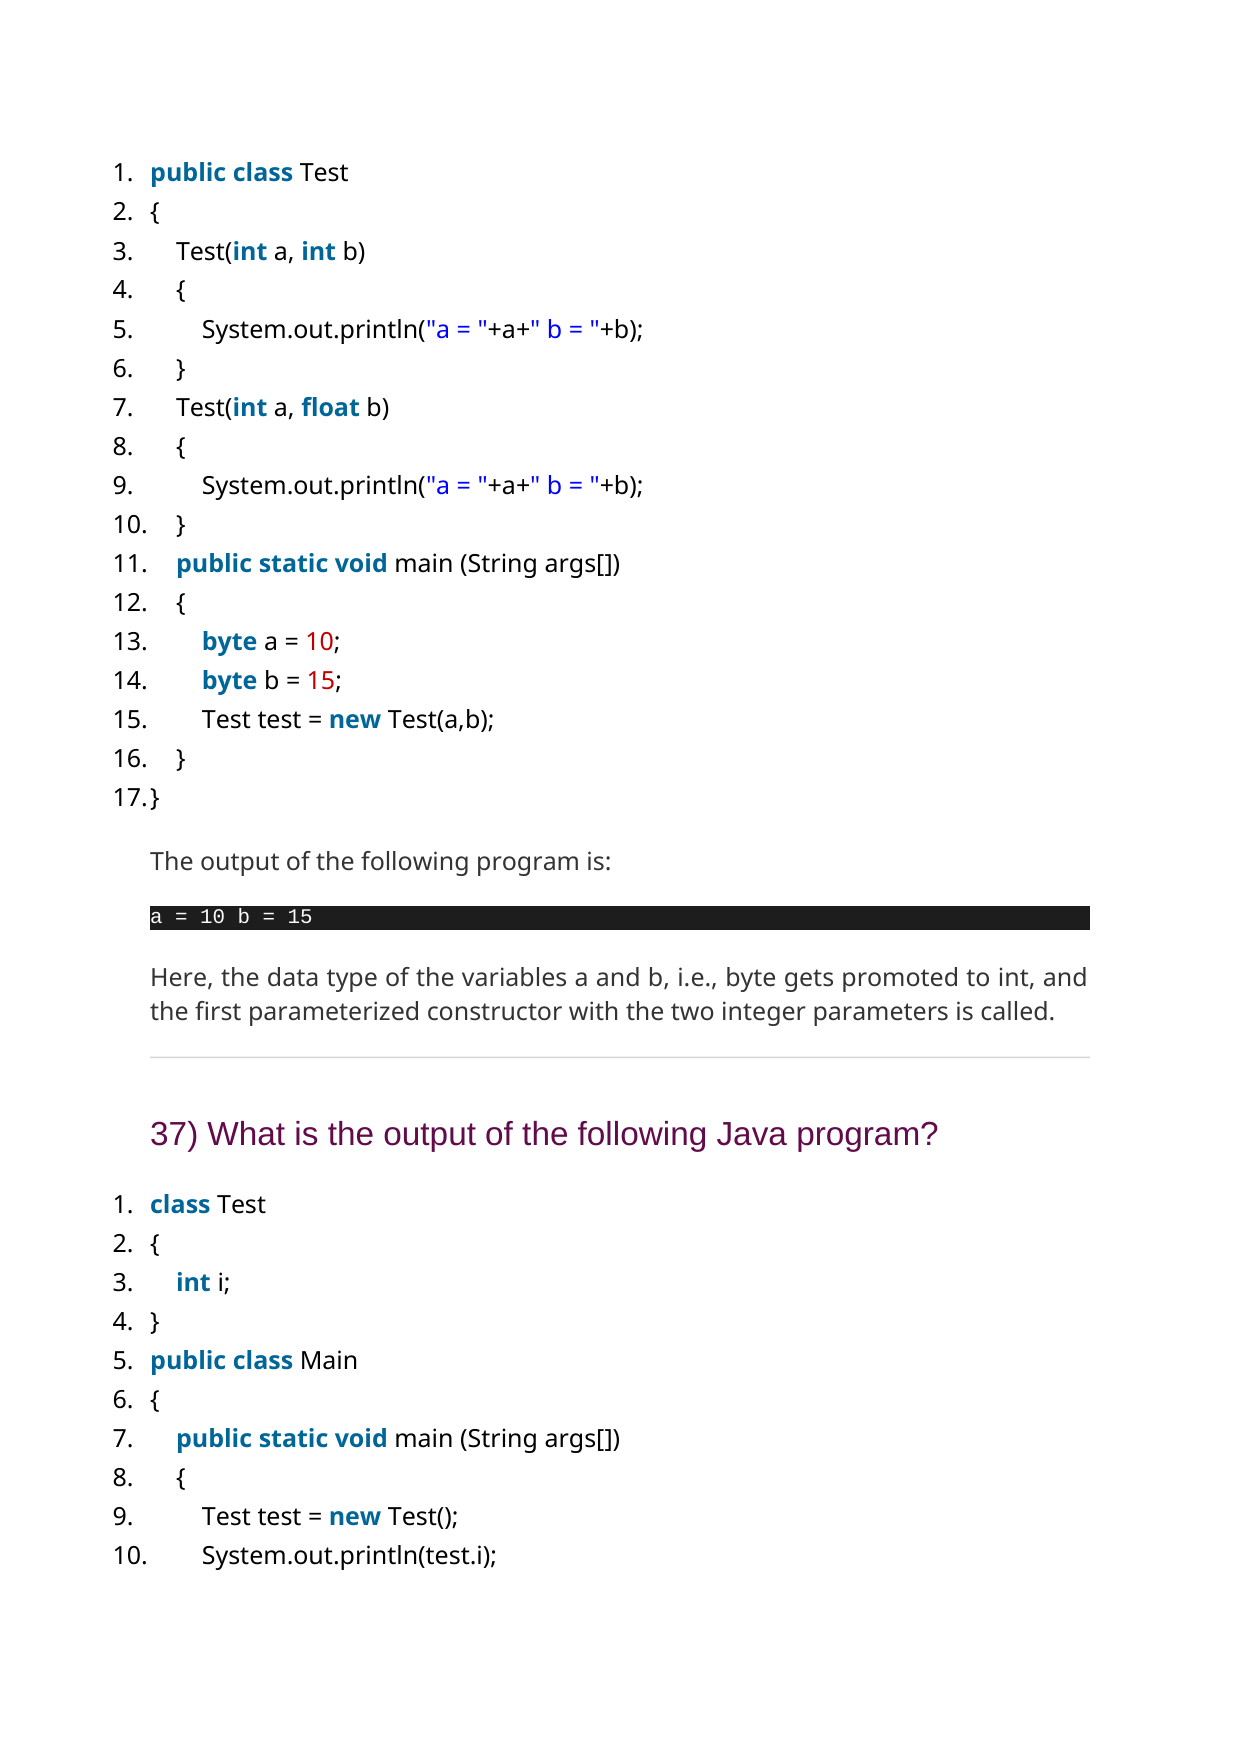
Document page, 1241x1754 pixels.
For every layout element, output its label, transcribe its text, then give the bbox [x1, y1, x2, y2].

list } [112, 736, 1090, 775]
list { [112, 580, 1090, 619]
list Test test = new Test(); [112, 1494, 1090, 1533]
list { [112, 1220, 1090, 1259]
list } [112, 775, 1090, 814]
list { [112, 423, 1090, 462]
list } [112, 1298, 1090, 1338]
text Here, the data type of the variables a and b, i.e., byte gets promoted to int, and the first parameterized constructor with the two integer parameters is called. [150, 959, 1090, 1027]
text a = 10 b = 15 [150, 906, 1090, 930]
list } [112, 345, 1090, 384]
list int i; [112, 1259, 1090, 1298]
list } [112, 502, 1090, 541]
list class Test [112, 1181, 1090, 1220]
list System.out.println("a = "+a+" b = "+b); [112, 462, 1090, 502]
list { [112, 1455, 1090, 1494]
list public class Main [112, 1338, 1090, 1377]
list Test(int a, float b) [112, 384, 1090, 423]
list Test(int a, int b) [112, 228, 1090, 267]
list { [112, 189, 1090, 228]
text The output of the following program is: [150, 843, 1090, 877]
list { [112, 1377, 1090, 1416]
list byte a = 10; [112, 619, 1090, 658]
list System.out.println("a = "+a+" b = "+b); [112, 306, 1090, 345]
list public class Test [112, 150, 1090, 189]
list public static void main (String args[]) [112, 1416, 1090, 1455]
list Test test = new Test(a,b); [112, 697, 1090, 736]
list { [112, 267, 1090, 306]
list System.out.println(test.i); [112, 1533, 1090, 1572]
text 37) What is the output of the following Java program? [150, 1114, 1090, 1152]
list byte b = 15; [112, 658, 1090, 697]
list public static void main (String args[]) [112, 541, 1090, 580]
